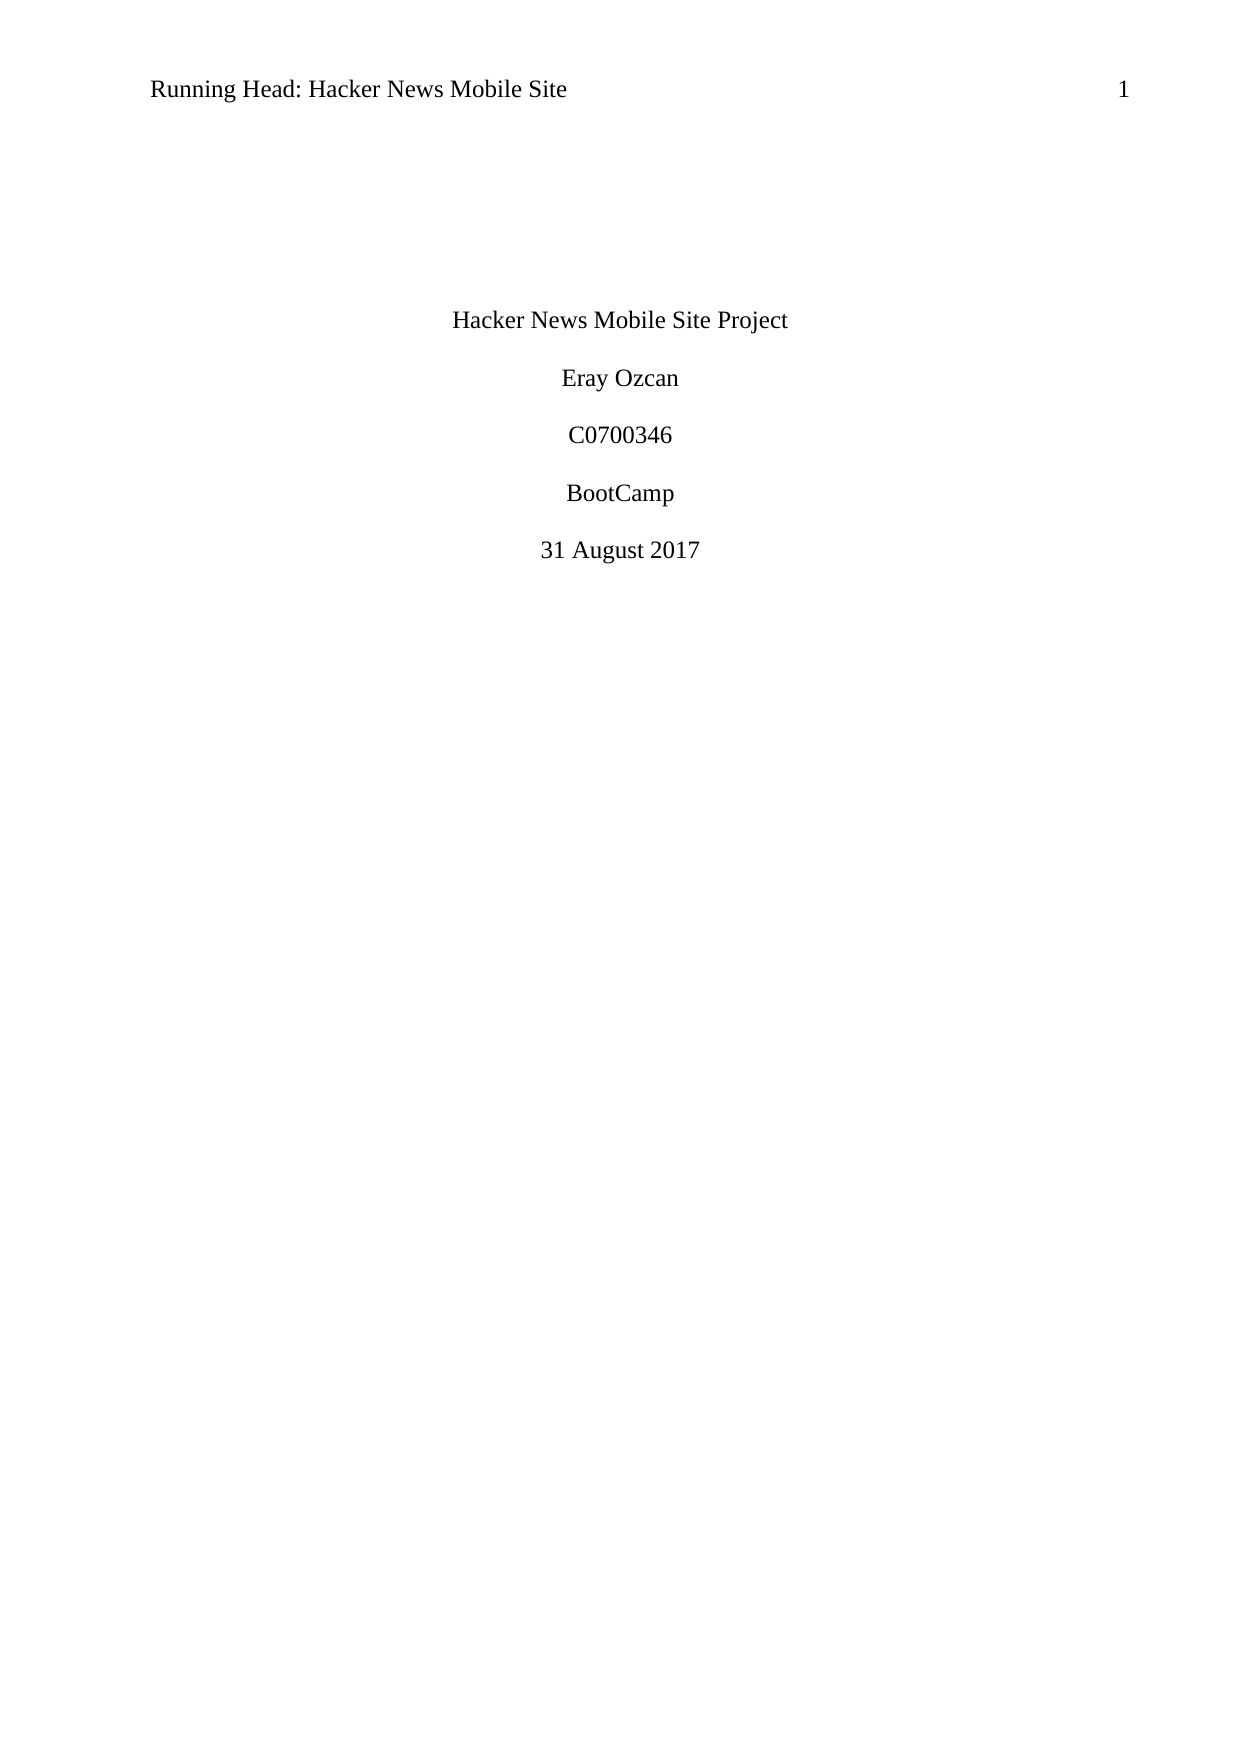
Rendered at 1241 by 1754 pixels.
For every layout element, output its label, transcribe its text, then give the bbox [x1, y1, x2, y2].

text Eray Ozcan [150, 363, 1090, 392]
text BootCamp [150, 478, 1090, 507]
text Hacker News Mobile Site Project [150, 305, 1090, 334]
text 31 August 2017 [150, 535, 1090, 564]
text C0700346 [150, 420, 1090, 449]
